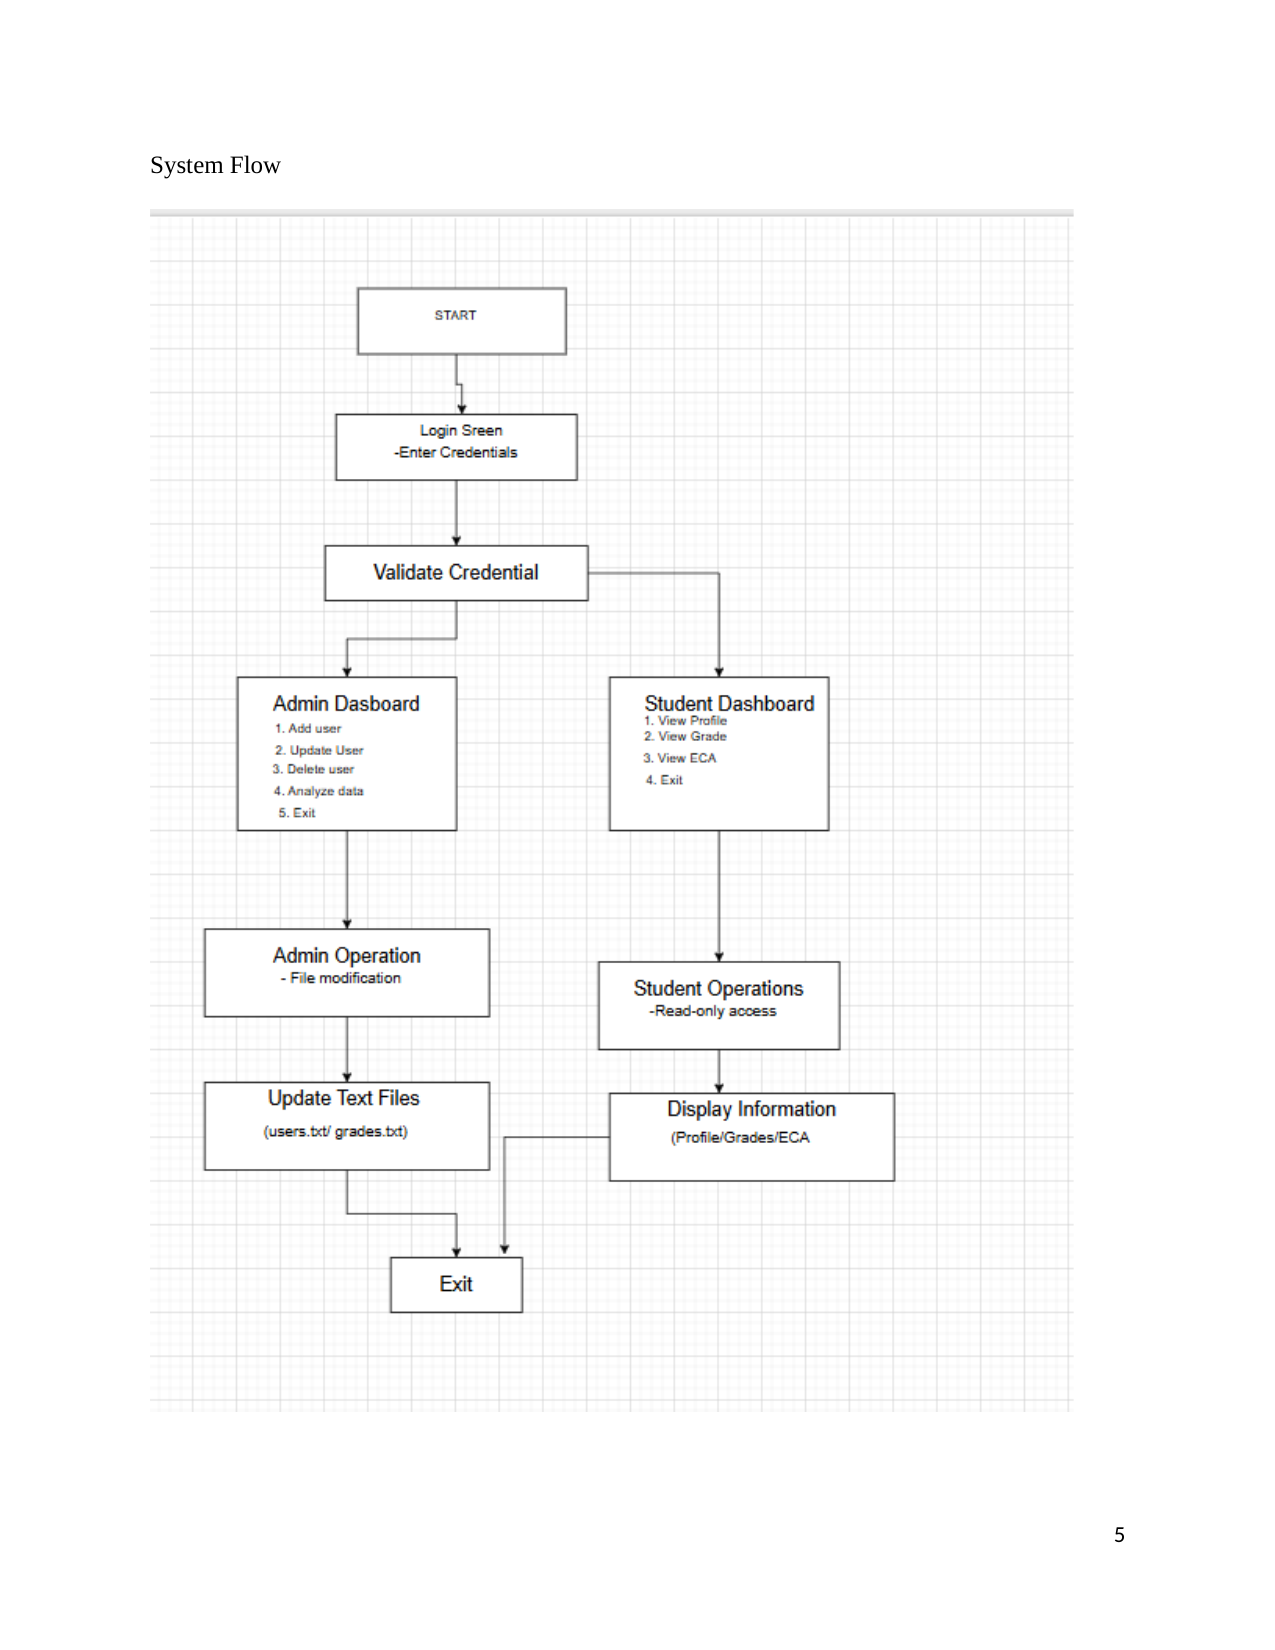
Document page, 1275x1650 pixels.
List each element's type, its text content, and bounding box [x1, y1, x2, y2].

text System Flow [150, 150, 1125, 179]
picture [150, 209, 1074, 1412]
